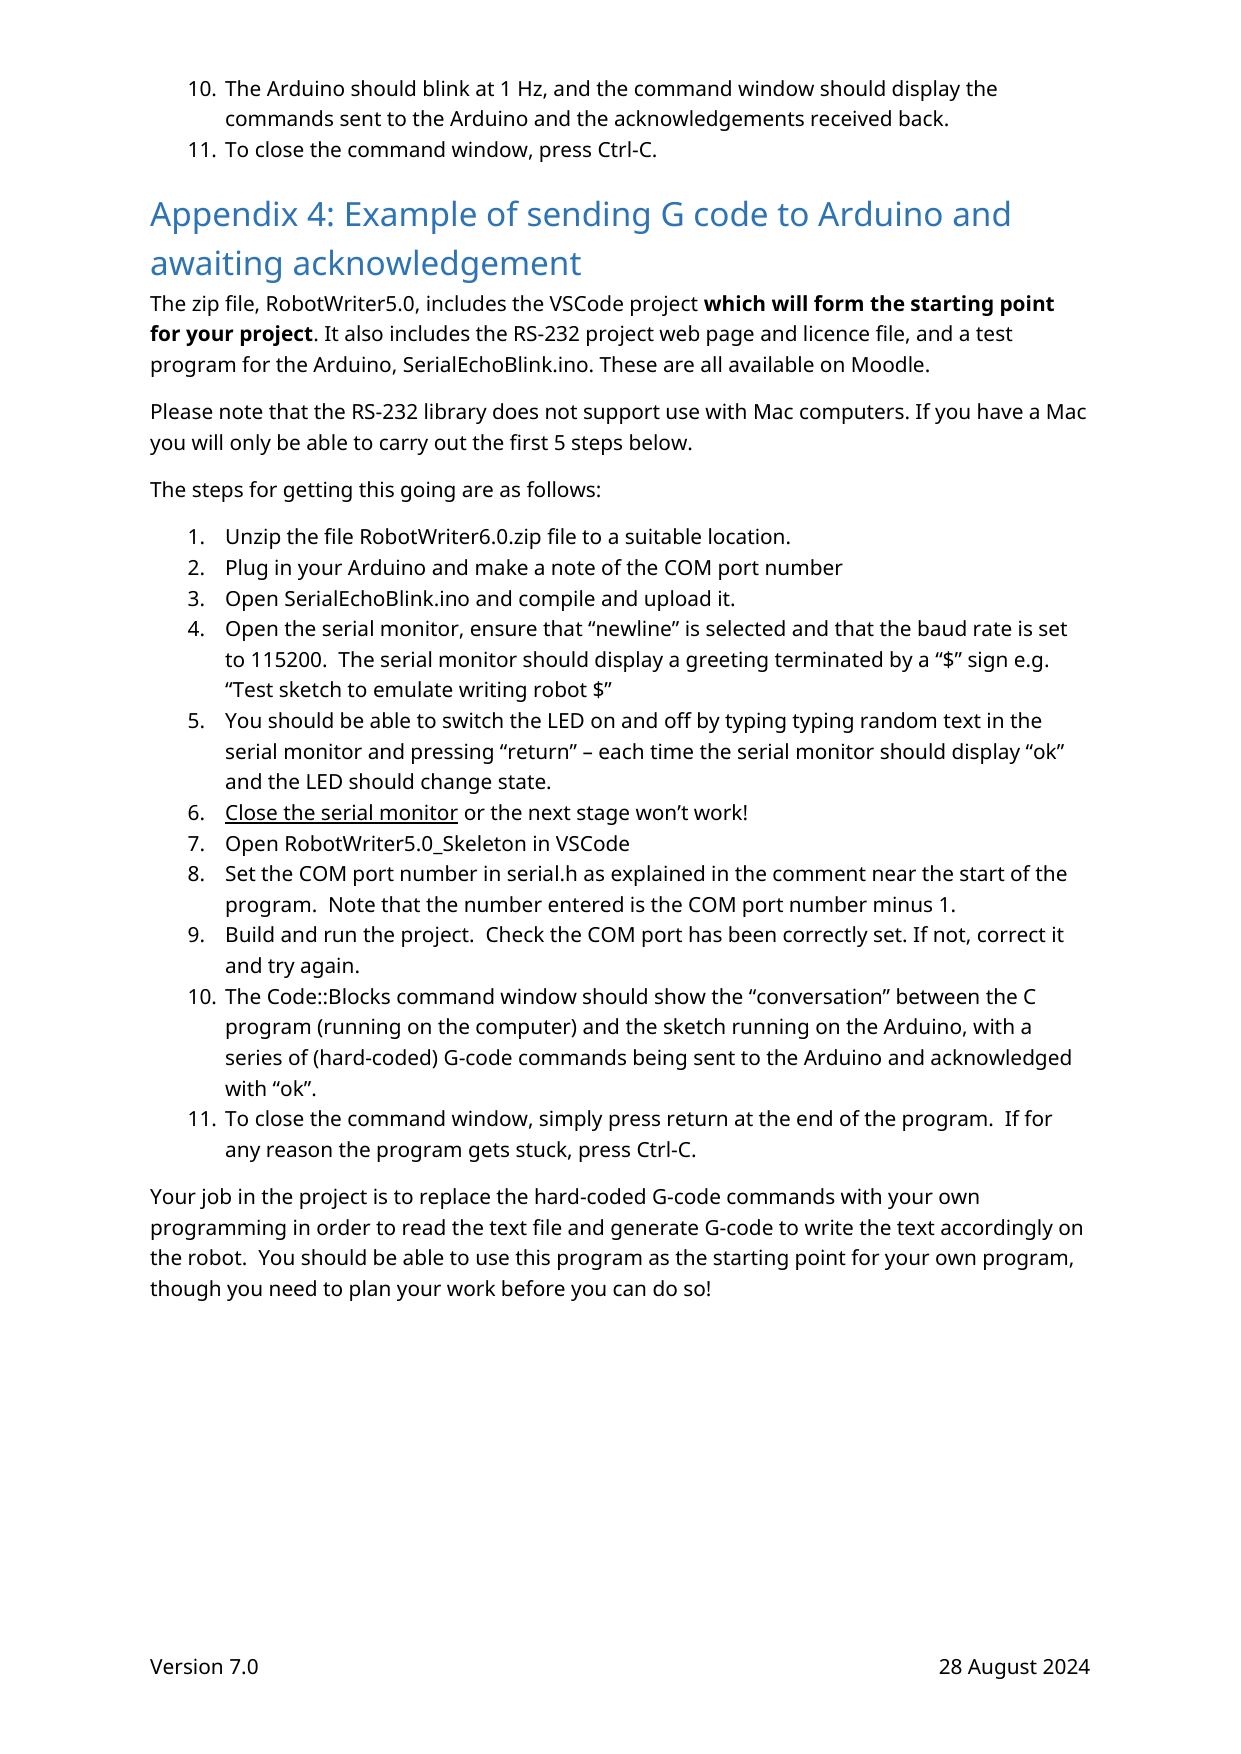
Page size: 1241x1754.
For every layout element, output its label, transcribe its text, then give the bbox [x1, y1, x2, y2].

text Please note that the RS-232 library does not support use with Mac computers. If you have a Mac you will only be able to carry out the first 5 steps below. [150, 397, 1090, 456]
list Plug in your Arduino and make a note of the COM port number [187, 553, 1090, 581]
list Open SerialEchoBlink.ino and compile and upload it. [187, 584, 1090, 612]
list Unzip the file RobotWriter6.0.zip file to a suitable location. [187, 522, 1090, 551]
text The zip file, RobotWriter5.0, includes the VSCode project which will form the starting point for your project. It also includes the RS-232 project web page and licence file, and a test program for the Arduino, SerialEchoBlink.ino. These are all available on Moodle. [150, 289, 1090, 378]
list Open the serial monitor, ensure that “newline” is selected and that the baud rate is set to 115200. The serial monitor should display a greeting terminated by a “$” sign e.g. “Test sketch to emulate writing robot $” [187, 614, 1090, 704]
list Close the serial monitor or the next stage won’t work! [187, 798, 1090, 826]
list You should be able to switch the LED on and off by typing typing random text in the serial monitor and pressing “return” – each time the serial monitor should display “ok” and the LED should change state. [187, 706, 1090, 796]
list The Code::Blocks command window should show the “conversation” between the C program (running on the computer) and the sketch running on the Arduino, with a series of (hard-coded) G-code commands being sent to the Arduino and acknowledged with “ok”. [187, 982, 1090, 1102]
subtitle Appendix 4: Example of sending G code to Arduino and awaiting acknowledgement [150, 191, 1090, 285]
text Your job in the project is to replace the hard-coded G-code commands with your own programming in order to read the text file and generate G-code to write the text accordingly on the robot. You should be able to use this program as the starting point for your own program, though you need to plan your work before you can do so! [150, 1182, 1090, 1302]
list The Arduino should blink at 1 Hz, and the command window should display the commands sent to the Arduino and the acknowledgements received back. [187, 74, 1090, 133]
list To close the command window, simply press return at the end of the program. If for any reason the program gets stuck, press Ctrl-C. [187, 1104, 1090, 1163]
list Build and run the project. Check the COM port has been correctly set. If not, correct it and try again. [187, 921, 1090, 979]
list Open RobotWriter5.0_Skeleton in VSCode [187, 829, 1090, 857]
text The steps for getting this going are as follows: [150, 475, 1090, 503]
list To close the command window, press Ctrl-C. [187, 135, 1090, 163]
list Set the COM port number in serial.h as explained in the comment near the start of the program. Note that the number entered is the COM port number minus 1. [187, 859, 1090, 918]
